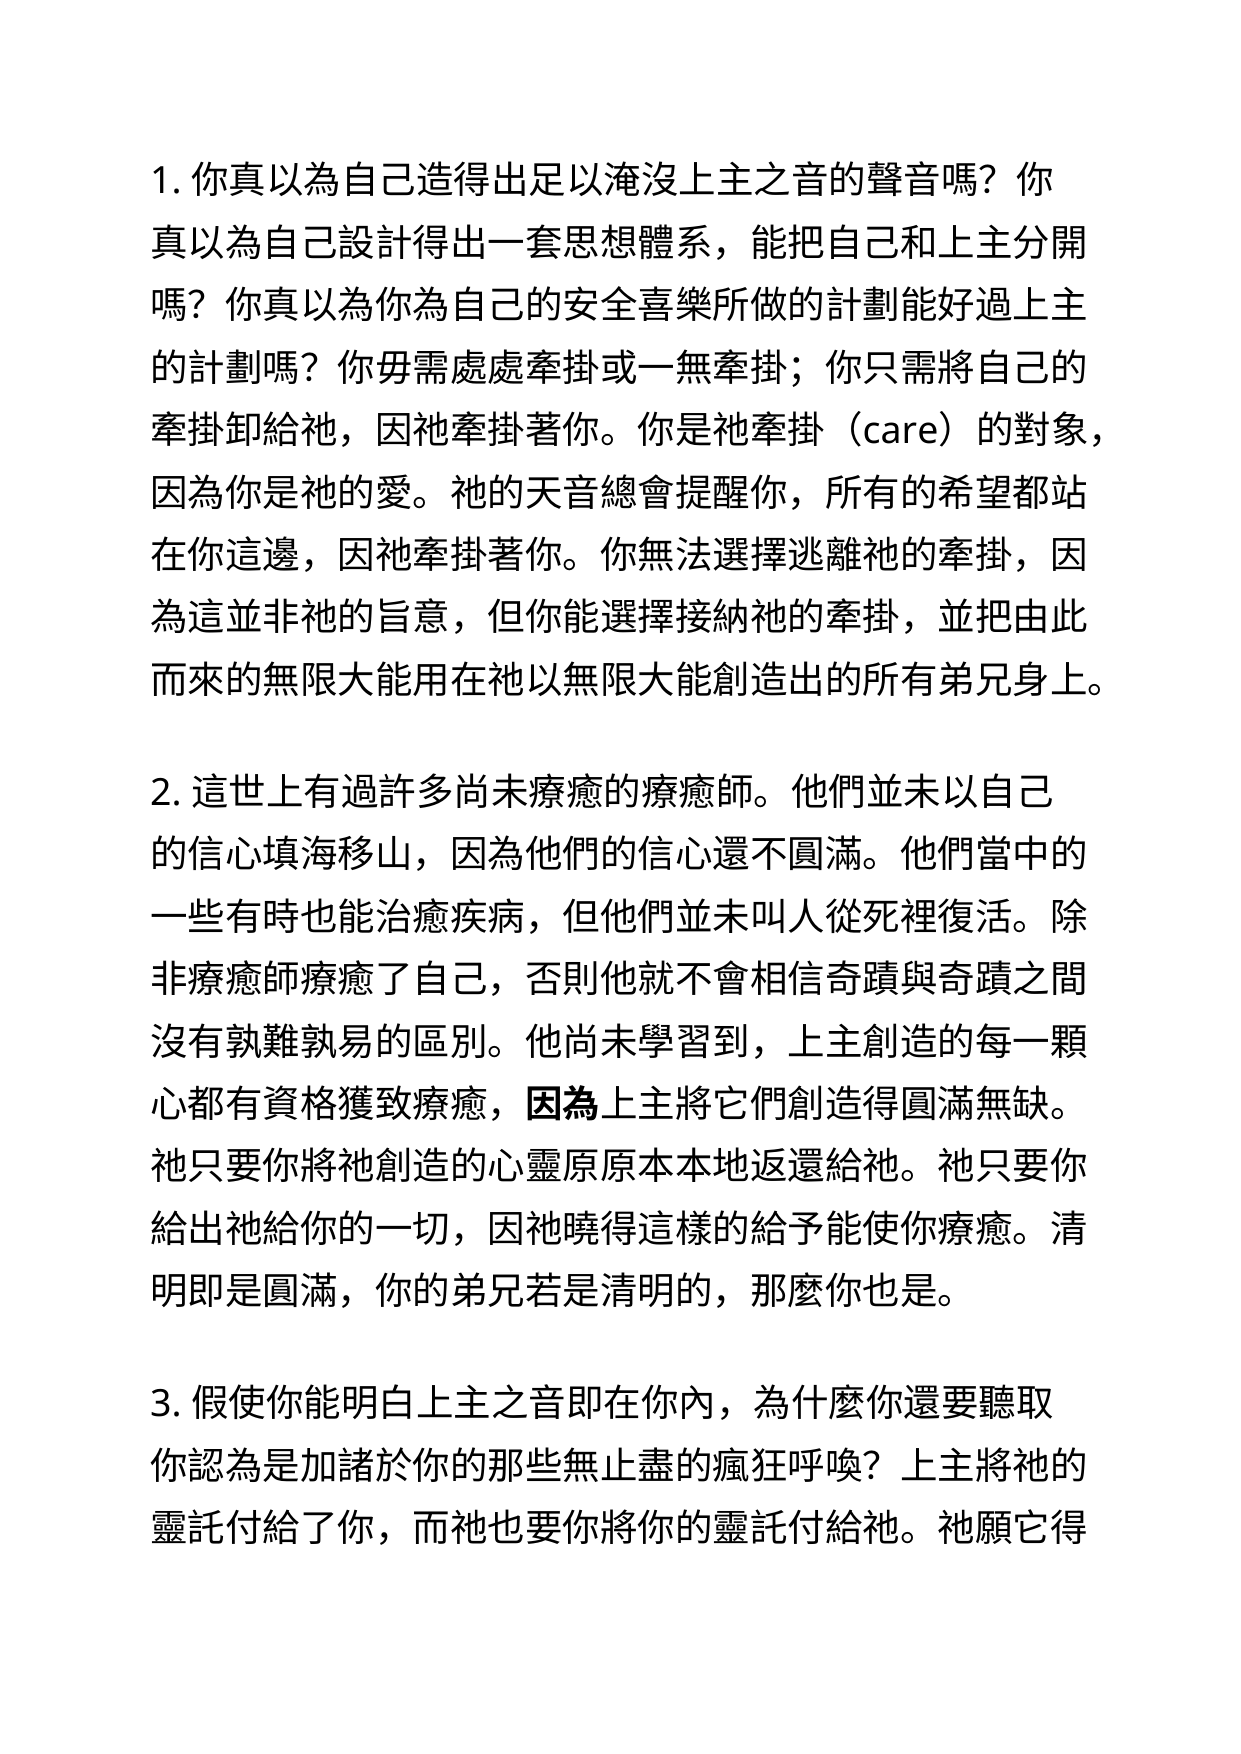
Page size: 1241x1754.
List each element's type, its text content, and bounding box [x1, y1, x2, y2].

text 1. 你真以為自己造得出足以淹沒上主之音的聲音嗎？你真以為自己設計得出一套思想體系，能把自己和上主分開嗎？你真以為你為自己的安全喜樂所做的計劃能好過上主的計劃嗎？你毋需處處牽掛或一無牽掛；你只需將自己的牽掛卸給祂，因祂牽掛著你。你是祂牽掛（care）的對象，因為你是祂的愛。祂的天音總會提醒你，所有的希望都站在你這邊，因祂牽掛著你。你無法選擇逃離祂的牽掛，因為這並非祂的旨意，但你能選擇接納祂的牽掛，並把由此而來的無限大能用在祂以無限大能創造出的所有弟兄身上。 [150, 150, 1090, 704]
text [150, 1373, 1090, 1552]
text 2. 這世上有過許多尚未療癒的療癒師。他們並未以自己的信心填海移山，因為他們的信心還不圓滿。他們當中的一些有時也能治癒疾病，但他們並未叫人從死裡復活。除非療癒師療癒了自己，否則他就不會相信奇蹟與奇蹟之間沒有孰難孰易的區別。他尚未學習到，上主創造的每一顆心都有資格獲致療癒，因為上主將它們創造得圓滿無缺。祂只要你將祂創造的心靈原原本本地返還給祂。祂只要你給出祂給你的一切，因祂曉得這樣的給予能使你療癒。清明即是圓滿，你的弟兄若是清明的，那麼你也是。 [150, 762, 1090, 1315]
